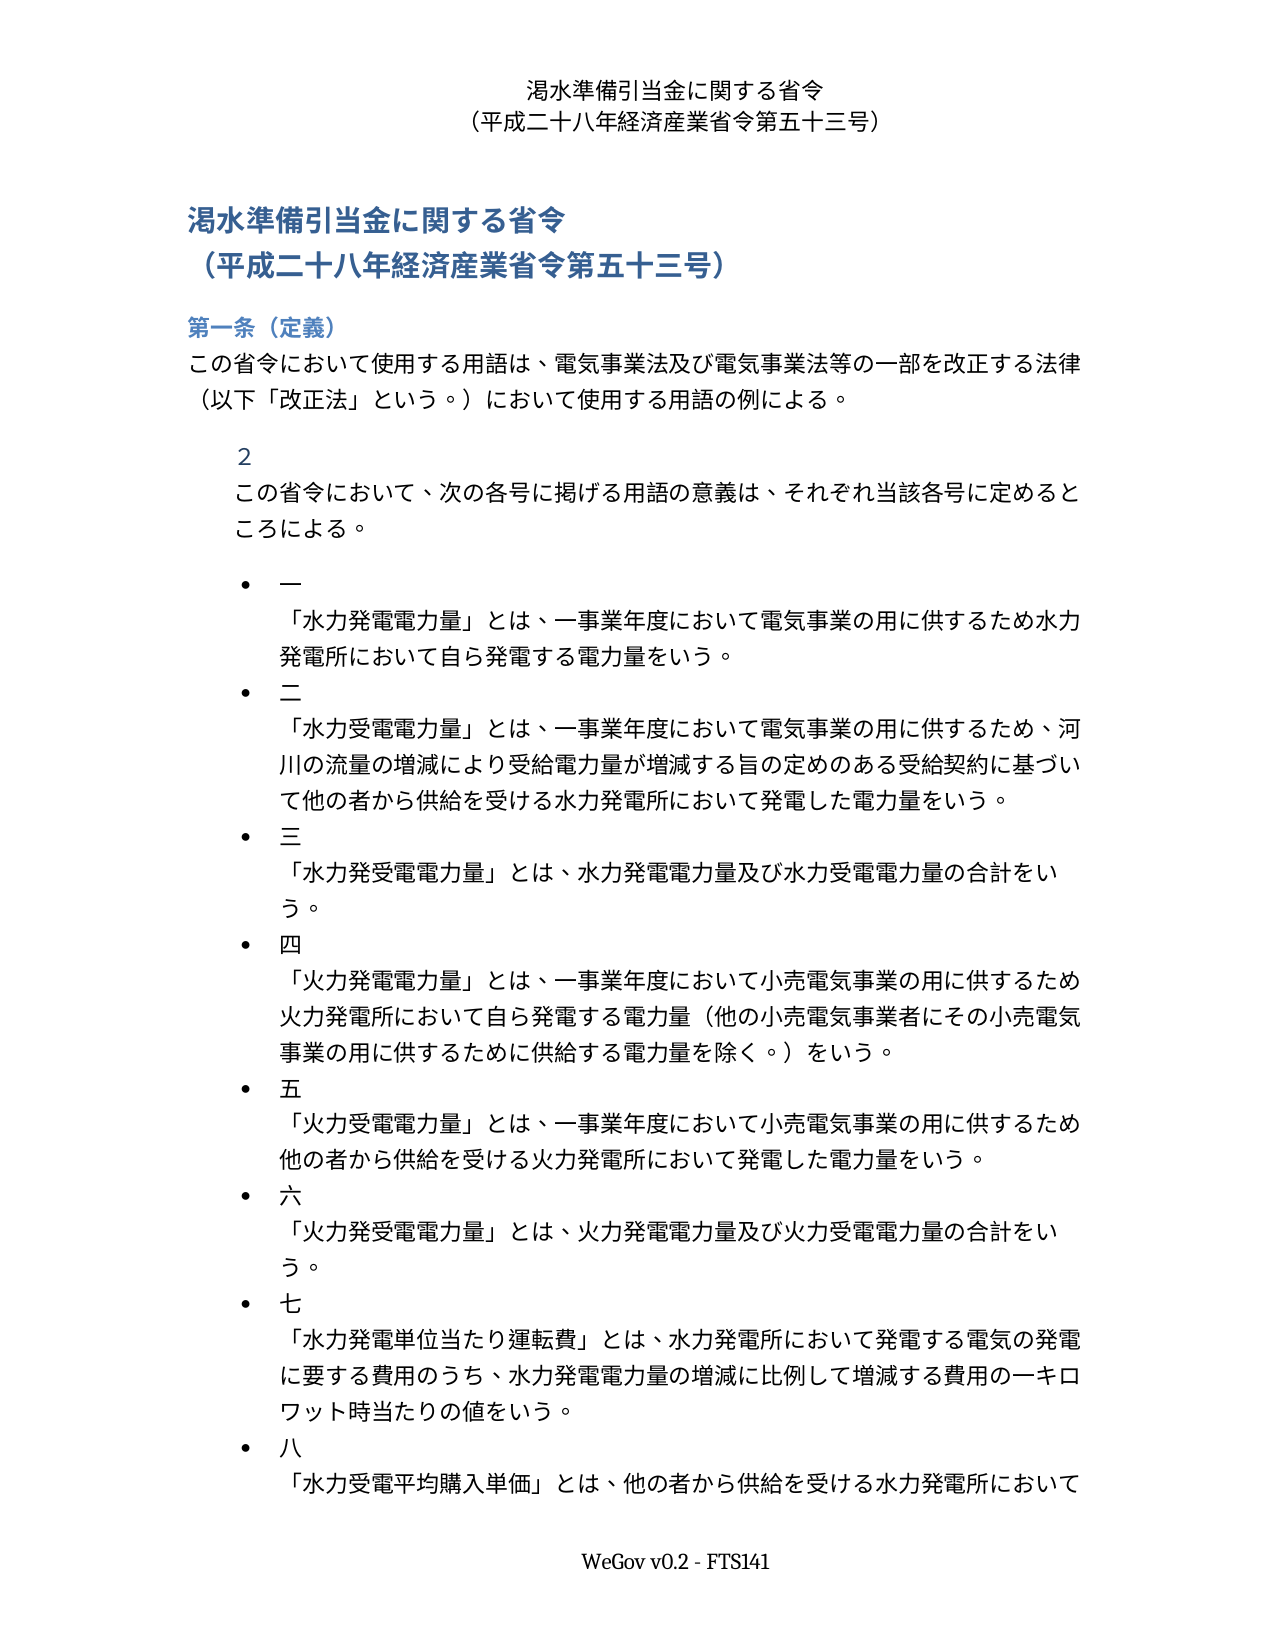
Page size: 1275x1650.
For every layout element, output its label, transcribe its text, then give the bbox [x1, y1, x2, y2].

text この省令において使用する用語は、電気事業法及び電気事業法等の一部を改正する法律（以下「改正法」という。）において使用する用語の例による。 [187, 348, 1087, 415]
list 五 「火力受電電力量」とは、一事業年度において小売電気事業の用に供するため他の者から供給を受ける火力発電所において発電した電力量をいう。 [242, 1072, 1087, 1176]
list 一 「水力発電電力量」とは、一事業年度において電気事業の用に供するため水力発電所において自ら発電する電力量をいう。 [242, 569, 1087, 672]
subtitle 渇水準備引当金に関する省令 （平成二十八年経済産業省令第五十三号） [187, 200, 1087, 285]
list 六 「火力発受電電力量」とは、火力発電電力量及び火力受電電力量の合計をいう。 [242, 1180, 1087, 1283]
subtitle 第一条（定義） [187, 312, 1087, 343]
list 七 「水力発電単位当たり運転費」とは、水力発電所において発電する電気の発電に要する費用のうち、水力発電電力量の増減に比例して増減する費用の一キロワット時当たりの値をいう。 [242, 1288, 1087, 1427]
list 三 「水力発受電電力量」とは、水力発電電力量及び水力受電電力量の合計をいう。 [242, 821, 1087, 924]
list 八 「水力受電平均購入単価」とは、他の者から供給を受ける水力発電所において発電した電気の購入に要する費用のうち、水力受電電力量の増減に比例して増減する費用の一キロワット時当たりの値をいう。 [242, 1432, 1087, 1499]
text この省令において、次の各号に掲げる用語の意義は、それぞれ当該各号に定めるところによる。 [233, 477, 1087, 544]
list 四 「火力発電電力量」とは、一事業年度において小売電気事業の用に供するため火力発電所において自ら発電する電力量（他の小売電気事業者にその小売電気事業の用に供するために供給する電力量を除く。）をいう。 [242, 929, 1087, 1068]
subtitle ２ [233, 441, 1087, 472]
list 二 「水力受電電力量」とは、一事業年度において電気事業の用に供するため、河川の流量の増減により受給電力量が増減する旨の定めのある受給契約に基づいて他の者から供給を受ける水力発電所において発電した電力量をいう。 [242, 677, 1087, 816]
